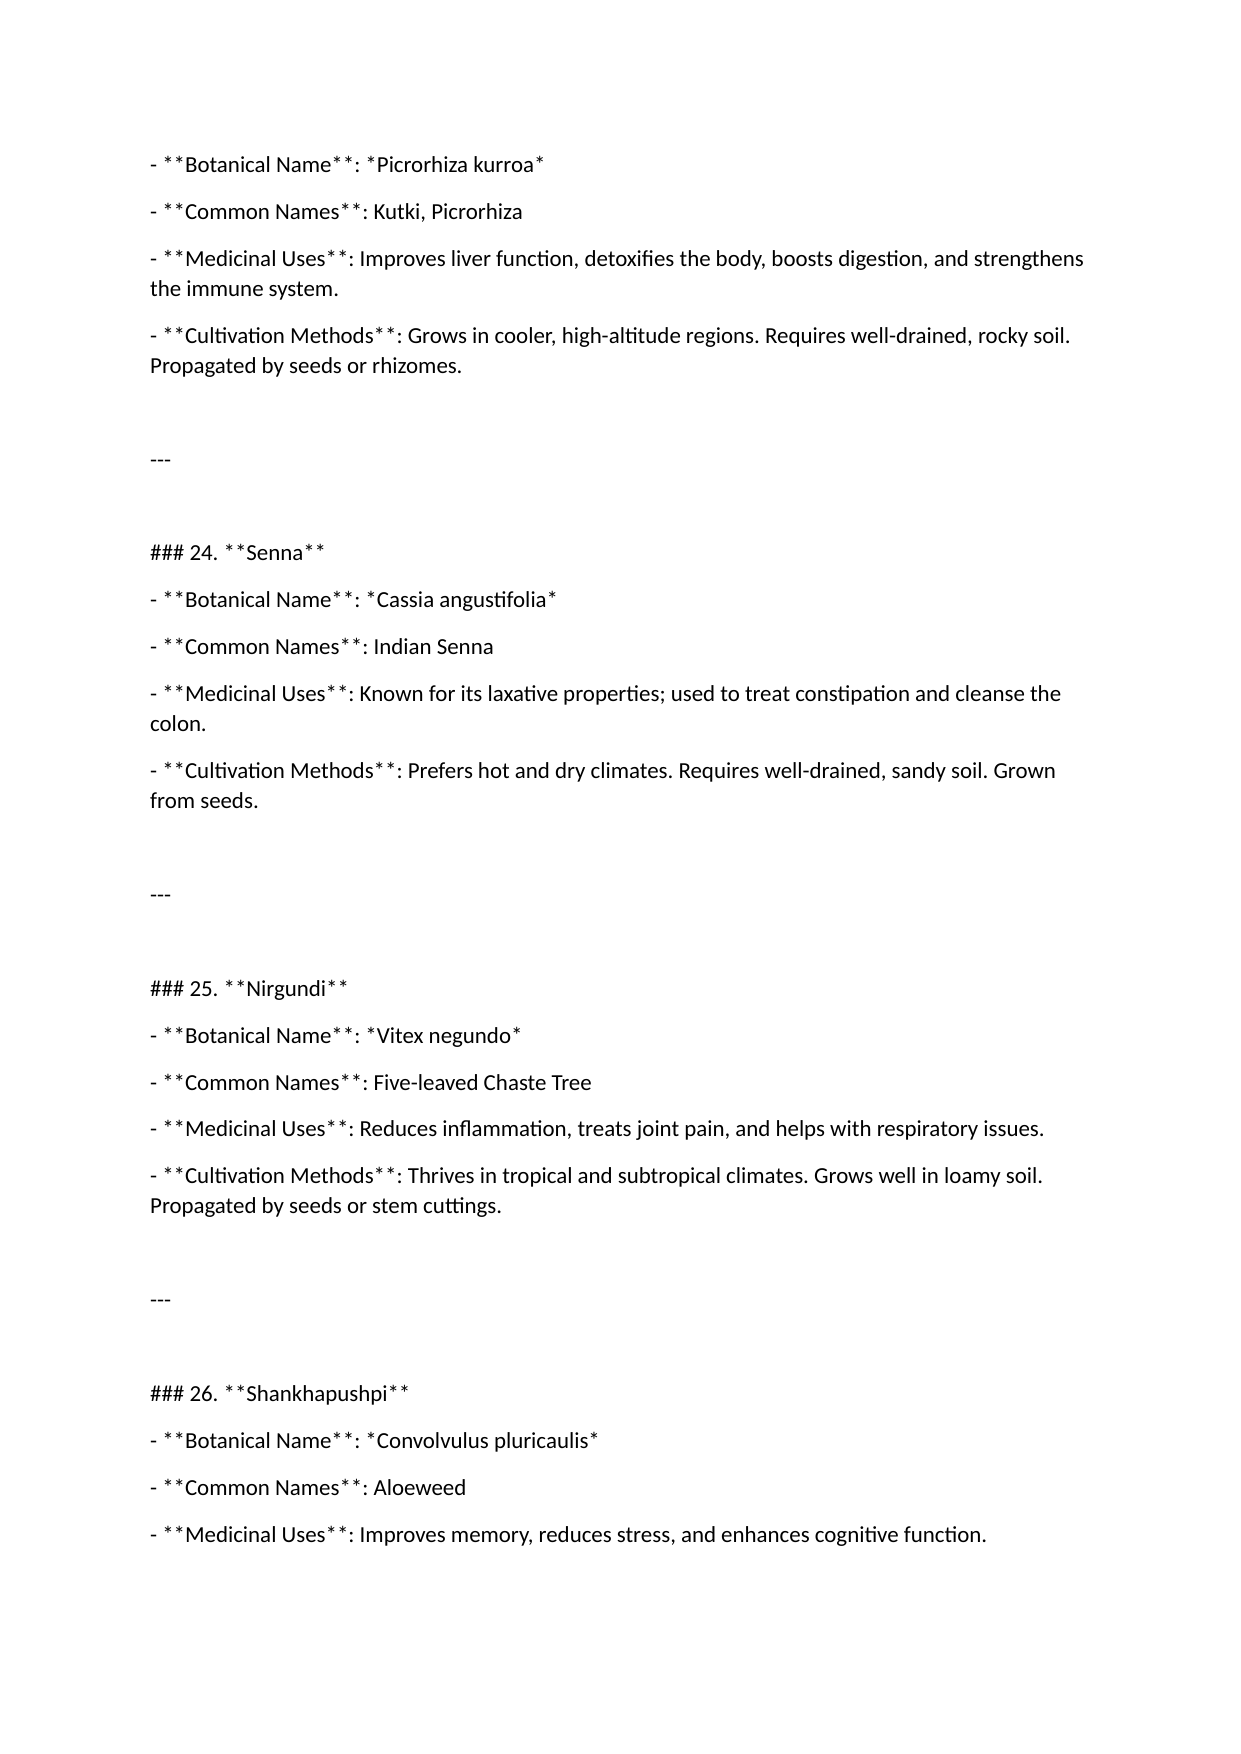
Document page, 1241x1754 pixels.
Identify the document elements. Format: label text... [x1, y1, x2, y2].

text - **Botanical Name**: *Picrorhiza kurroa* [150, 150, 1090, 178]
text - **Medicinal Uses**: Reduces inflammation, treats joint pain, and helps with respiratory issues. [150, 1114, 1090, 1143]
text - **Common Names**: Five-leaved Chaste Tree [150, 1068, 1090, 1096]
text - **Cultivation Methods**: Thrives in tropical and subtropical climates. Grows well in loamy soil. Propagated by seeds or stem cuttings. [150, 1161, 1090, 1220]
text --- [150, 1285, 1090, 1313]
text - **Common Names**: Aloeweed [150, 1473, 1090, 1501]
text - **Common Names**: Kutki, Picrorhiza [150, 197, 1090, 225]
text - **Botanical Name**: *Convolvulus pluricaulis* [150, 1426, 1090, 1454]
text --- [150, 445, 1090, 473]
text - **Medicinal Uses**: Improves liver function, detoxifies the body, boosts digestion, and strengthens the immune system. [150, 244, 1090, 302]
text ### 26. **Shankhapushpi** [150, 1379, 1090, 1407]
text ### 25. **Nirgundi** [150, 974, 1090, 1002]
text - **Medicinal Uses**: Improves memory, reduces stress, and enhances cognitive function. [150, 1520, 1090, 1548]
text - **Botanical Name**: *Cassia angustifolia* [150, 585, 1090, 613]
text - **Botanical Name**: *Vitex negundo* [150, 1021, 1090, 1049]
text - **Common Names**: Indian Senna [150, 632, 1090, 660]
text - **Medicinal Uses**: Known for its laxative properties; used to treat constipation and cleanse the colon. [150, 679, 1090, 737]
text - **Cultivation Methods**: Prefers hot and dry climates. Requires well-drained, sandy soil. Grown from seeds. [150, 756, 1090, 814]
text - **Cultivation Methods**: Grows in cooler, high-altitude regions. Requires well-drained, rocky soil. Propagated by seeds or rhizomes. [150, 321, 1090, 379]
text ### 24. **Senna** [150, 538, 1090, 567]
text --- [150, 880, 1090, 908]
